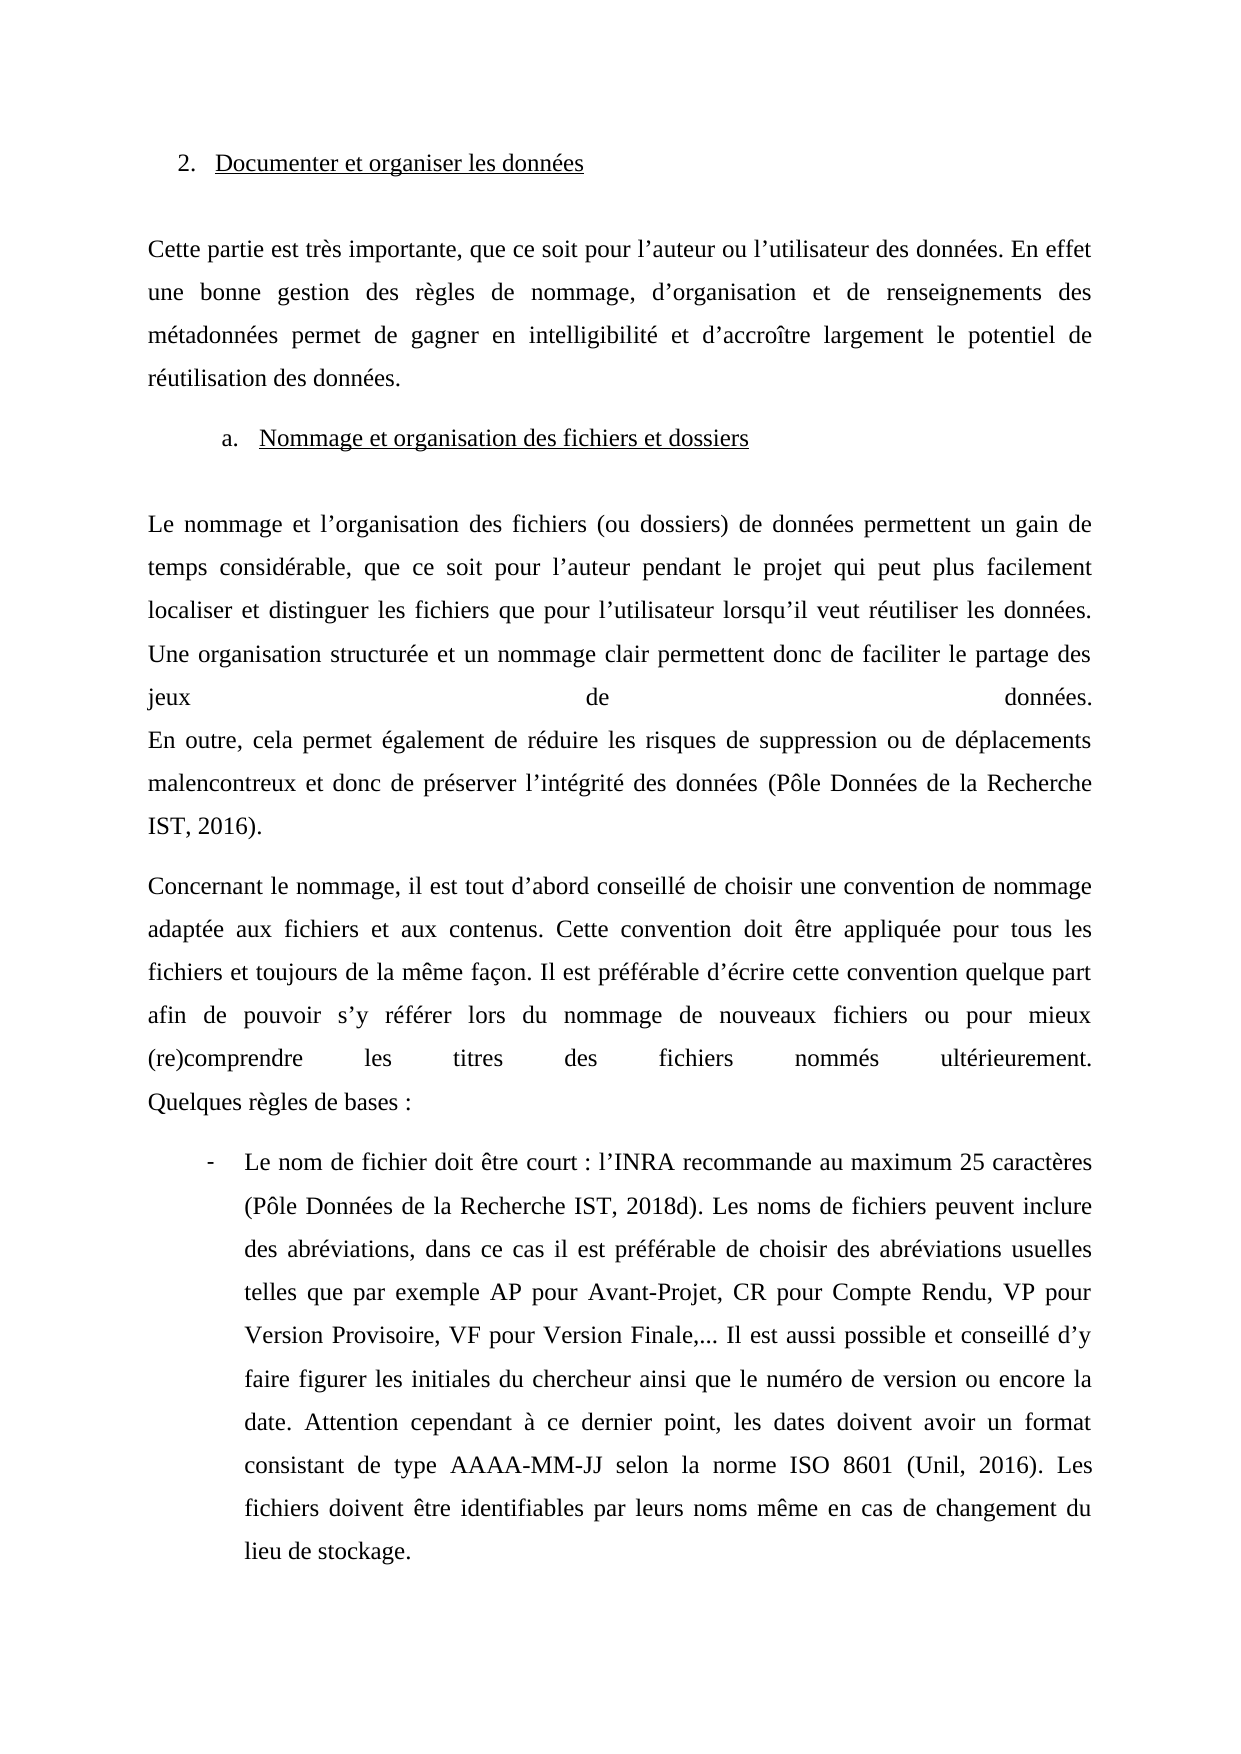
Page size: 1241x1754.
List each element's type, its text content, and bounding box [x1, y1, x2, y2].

text Concernant le nommage, il est tout d’abord conseillé de choisir une convention de nommage adaptée aux fichiers et aux contenus. Cette convention doit être appliquée pour tous les fichiers et toujours de la même façon. Il est préférable d’écrire cette convention quelque part afin de pouvoir s’y référer lors du nommage de nouveaux fichiers ou pour mieux (re)comprendre les titres des fichiers nommés ultérieurement. Quelques règles de bases : [148, 871, 1093, 1115]
list Le nom de fichier doit être court : l’INRA recommande au maximum 25 caractères (Pôle Données de la Recherche IST, 2018d). Les noms de fichiers peuvent inclure des abréviations, dans ce cas il est préférable de choisir des abréviations usuelles telles que par exemple AP pour Avant-Projet, CR pour Compte Rendu, VP pour Version Provisoire, VF pour Version Finale,... Il est aussi possible et conseillé d’y faire figurer les initiales du chercheur ainsi que le numéro de version ou encore la date. Attention cependant à ce dernier point, les dates doivent avoir un format consistant de type AAAA-MM-JJ selon la norme ISO 8601 (Unil, 2016). Les fichiers doivent être identifiables par leurs noms même en cas de changement du lieu de stockage. [207, 1146, 1093, 1565]
text Cette partie est très importante, que ce soit pour l’auteur ou l’utilisateur des données. En effet une bonne gestion des règles de nommage, d’organisation et de renseignements des métadonnées permet de gagner en intelligibilité et d’accroître largement le potentiel de réutilisation des données. [148, 191, 1093, 392]
subtitle Documenter et organiser les données [177, 148, 1093, 176]
subtitle Nommage et organisation des fichiers et dossiers [221, 423, 1093, 452]
text Le nommage et l’organisation des fichiers (ou dossiers) de données permettent un gain de temps considérable, que ce soit pour l’auteur pendant le projet qui peut plus facilement localiser et distinguer les fichiers que pour l’utilisateur lorsqu’il veut réutiliser les données. Une organisation structurée et un nommage clair permettent donc de faciliter le partage des jeux de données. En outre, cela permet également de réduire les risques de suppression ou de déplacements malencontreux et donc de préserver l’intégrité des données (Pôle Données de la Recherche IST, 2016). [148, 466, 1093, 840]
